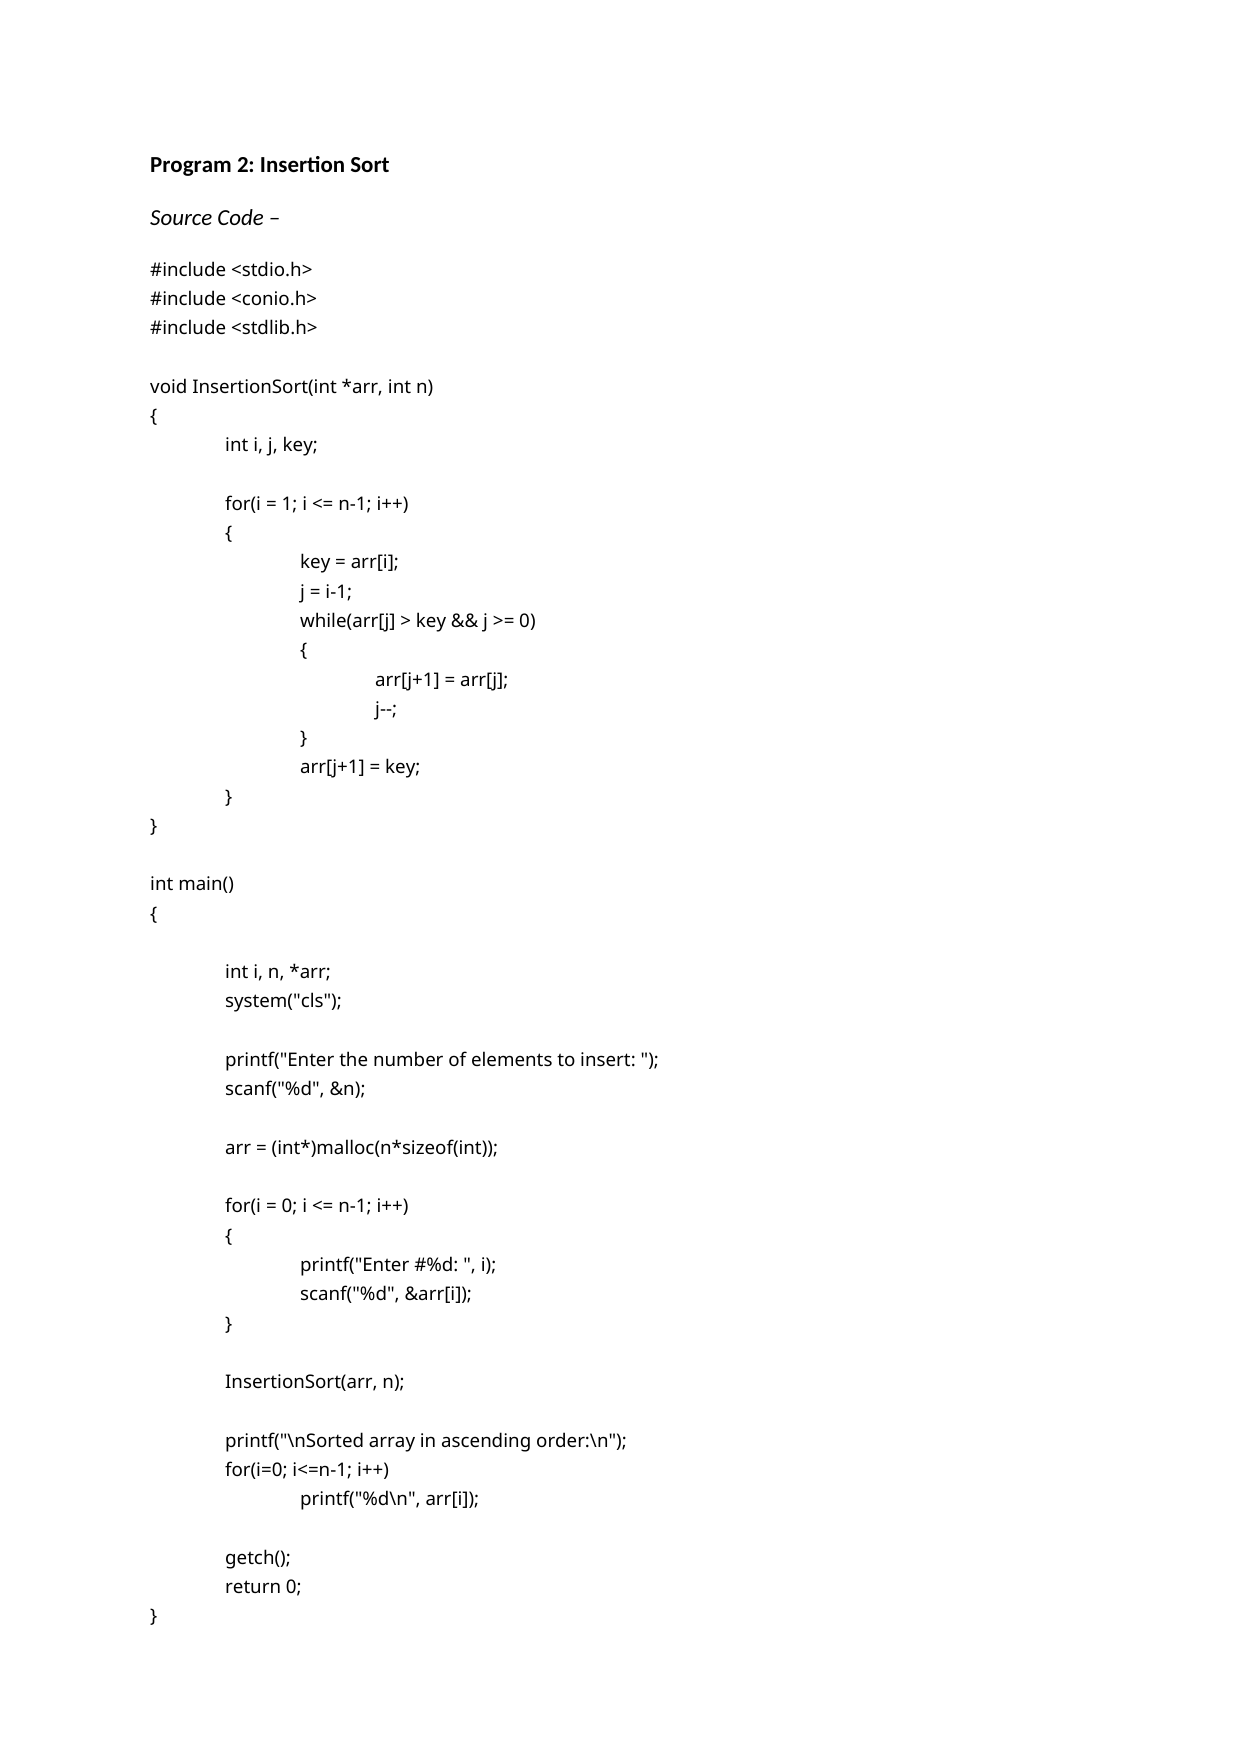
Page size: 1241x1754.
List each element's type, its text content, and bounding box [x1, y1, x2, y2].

text int i, n, *arr; [150, 958, 1090, 984]
text #include <conio.h> [150, 285, 1090, 311]
text arr[j+1] = arr[j]; [150, 666, 1090, 691]
text printf("%d\n", arr[i]); [150, 1485, 1090, 1511]
text } [150, 1602, 1090, 1628]
text printf("Enter #%d: ", i); [150, 1251, 1090, 1277]
text { [150, 402, 1090, 428]
text #include <stdio.h> [150, 256, 1090, 282]
text return 0; [150, 1573, 1090, 1599]
text arr[j+1] = key; [150, 754, 1090, 779]
text scanf("%d", &n); [150, 1076, 1090, 1101]
text { [150, 900, 1090, 926]
text system("cls"); [150, 988, 1090, 1013]
text printf("Enter the number of elements to insert: "); [150, 1046, 1090, 1072]
text for(i = 1; i <= n-1; i++) [150, 490, 1090, 516]
text printf("\nSorted array in ascending order:\n"); [150, 1427, 1090, 1452]
text key = arr[i]; [150, 549, 1090, 574]
text { [150, 637, 1090, 662]
text #include <stdlib.h> [150, 314, 1090, 340]
text scanf("%d", &arr[i]); [150, 1281, 1090, 1306]
text j = i-1; [150, 578, 1090, 603]
text getch(); [150, 1544, 1090, 1569]
text for(i = 0; i <= n-1; i++) [150, 1193, 1090, 1218]
text int i, j, key; [150, 432, 1090, 457]
text InsertionSort(arr, n); [150, 1368, 1090, 1394]
text { [150, 519, 1090, 545]
text int main() [150, 871, 1090, 896]
text Source Code – [150, 203, 1090, 231]
text for(i=0; i<=n-1; i++) [150, 1456, 1090, 1482]
text void InsertionSort(int *arr, int n) [150, 373, 1090, 399]
text } [150, 724, 1090, 750]
text arr = (int*)malloc(n*sizeof(int)); [150, 1134, 1090, 1160]
text Program 2: Insertion Sort [150, 150, 1090, 178]
text while(arr[j] > key && j >= 0) [150, 607, 1090, 633]
text } [150, 1310, 1090, 1335]
text { [150, 1222, 1090, 1247]
text } [150, 812, 1090, 838]
text j--; [150, 695, 1090, 721]
text } [150, 783, 1090, 808]
